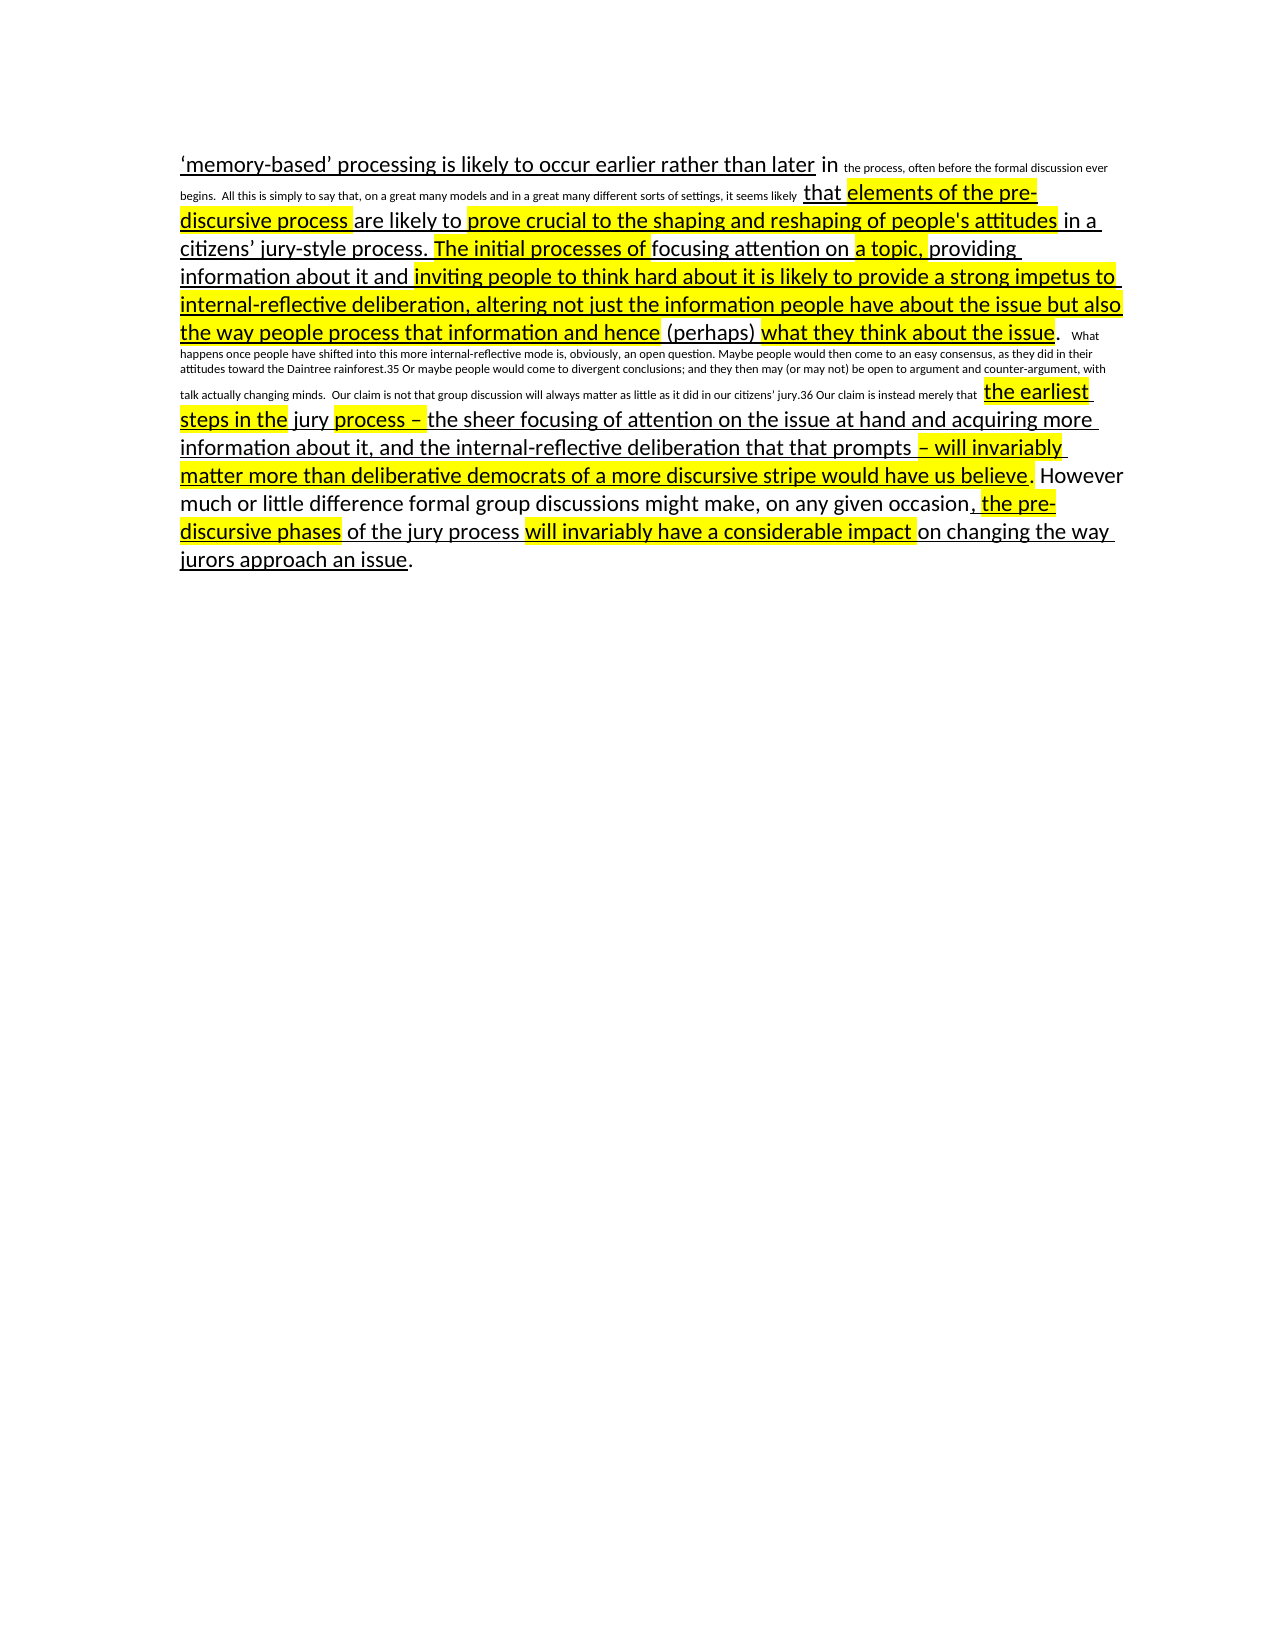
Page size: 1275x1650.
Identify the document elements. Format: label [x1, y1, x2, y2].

text [180, 150, 1125, 573]
